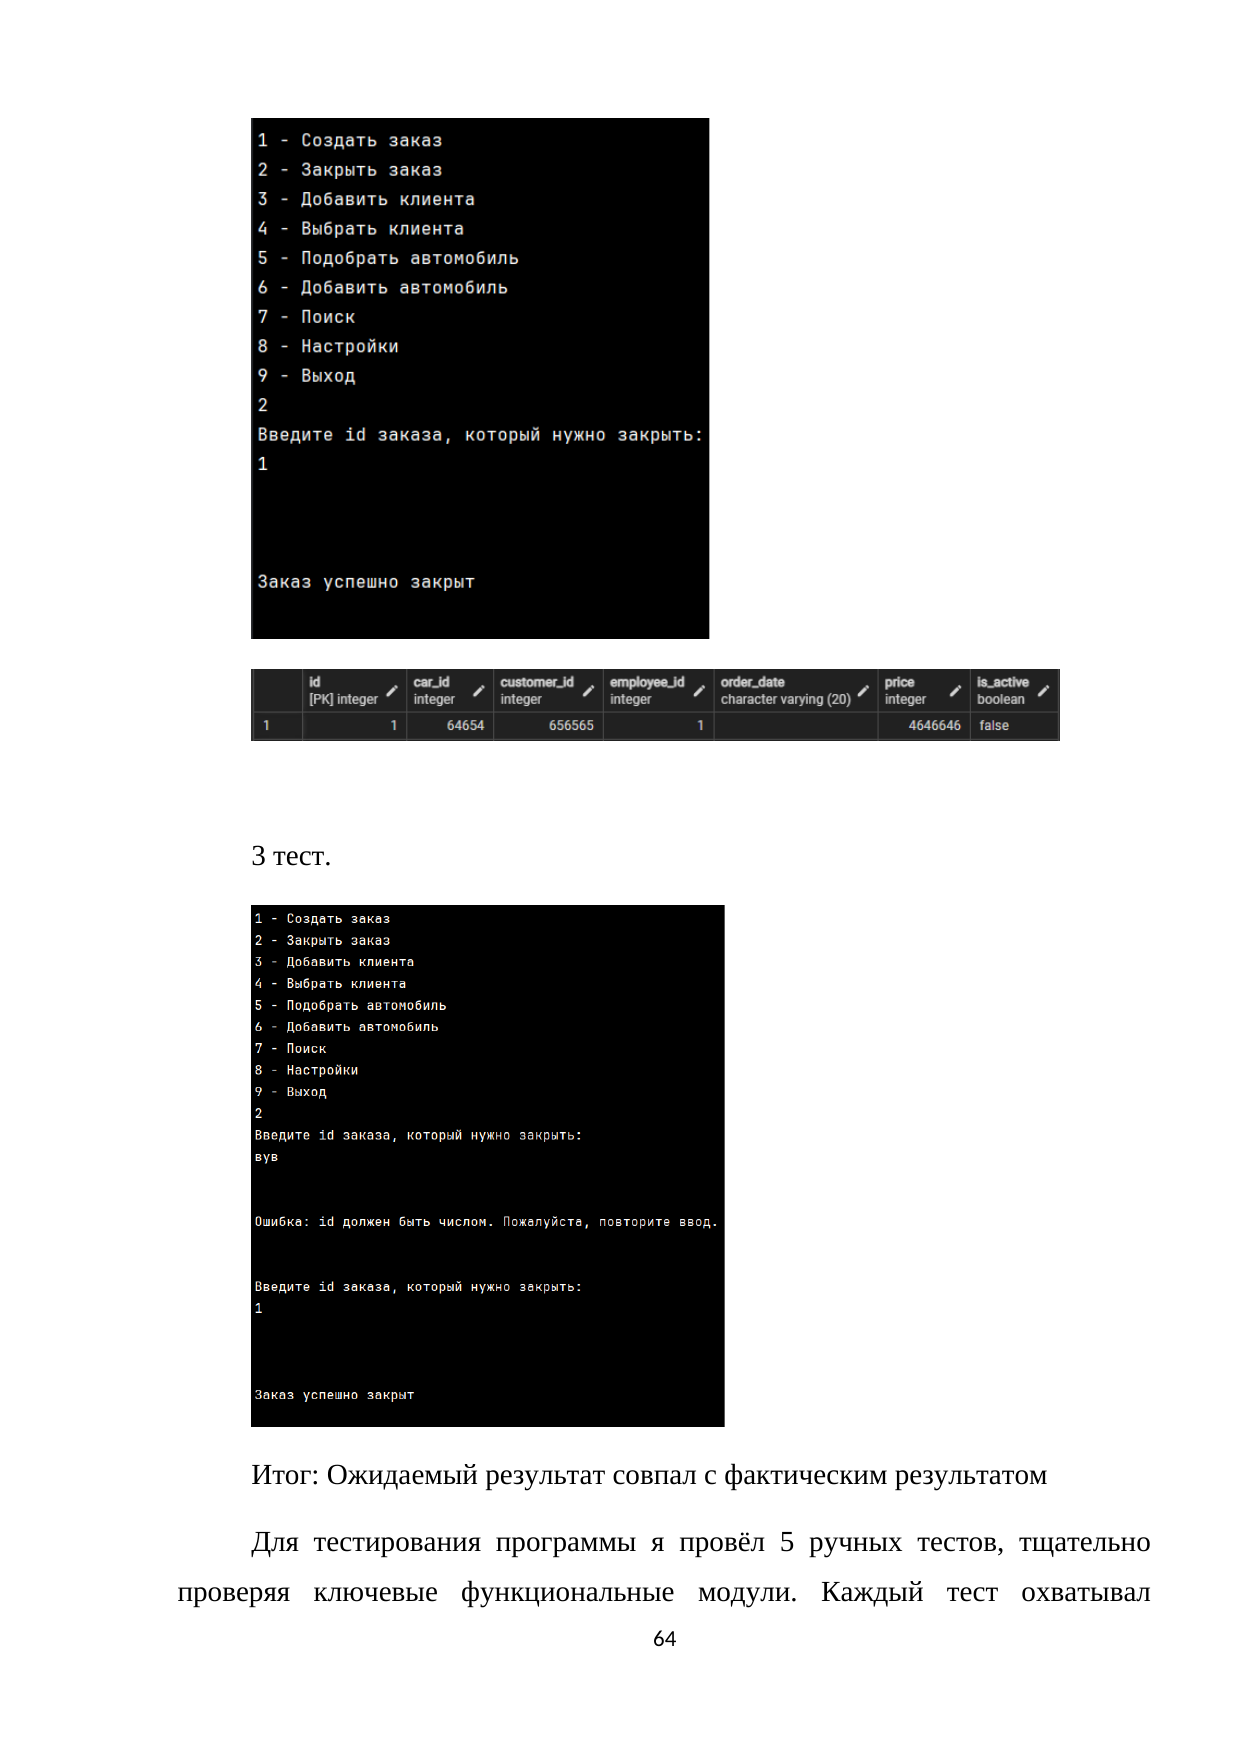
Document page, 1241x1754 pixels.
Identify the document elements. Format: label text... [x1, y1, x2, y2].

picture [251, 905, 725, 1427]
picture [251, 669, 1060, 741]
text 3 тест. [177, 838, 1152, 872]
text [177, 1524, 1152, 1608]
picture [251, 118, 710, 639]
text Итог: Ожидаемый результат совпал с фактическим результатом [177, 1457, 1152, 1490]
